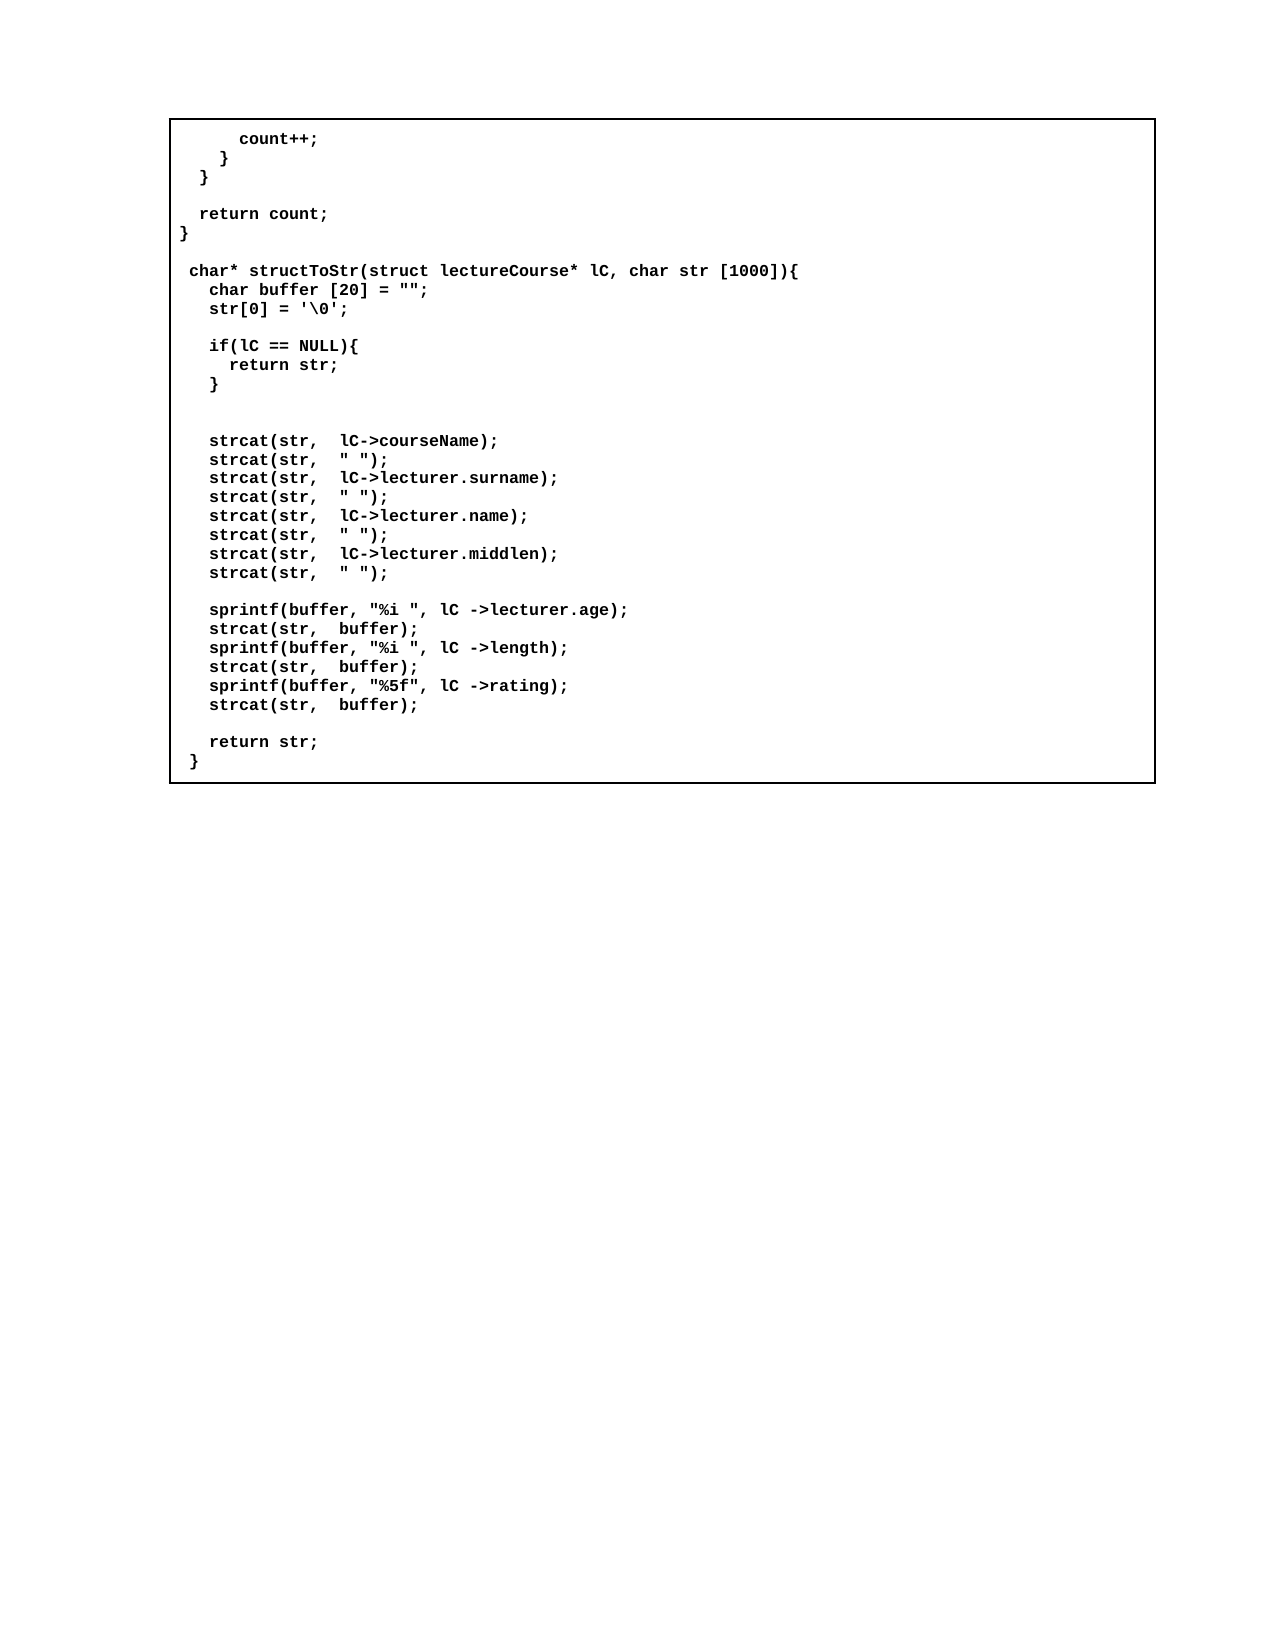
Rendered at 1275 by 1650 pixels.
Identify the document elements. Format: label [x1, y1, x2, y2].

table_cell [171, 120, 1154, 782]
